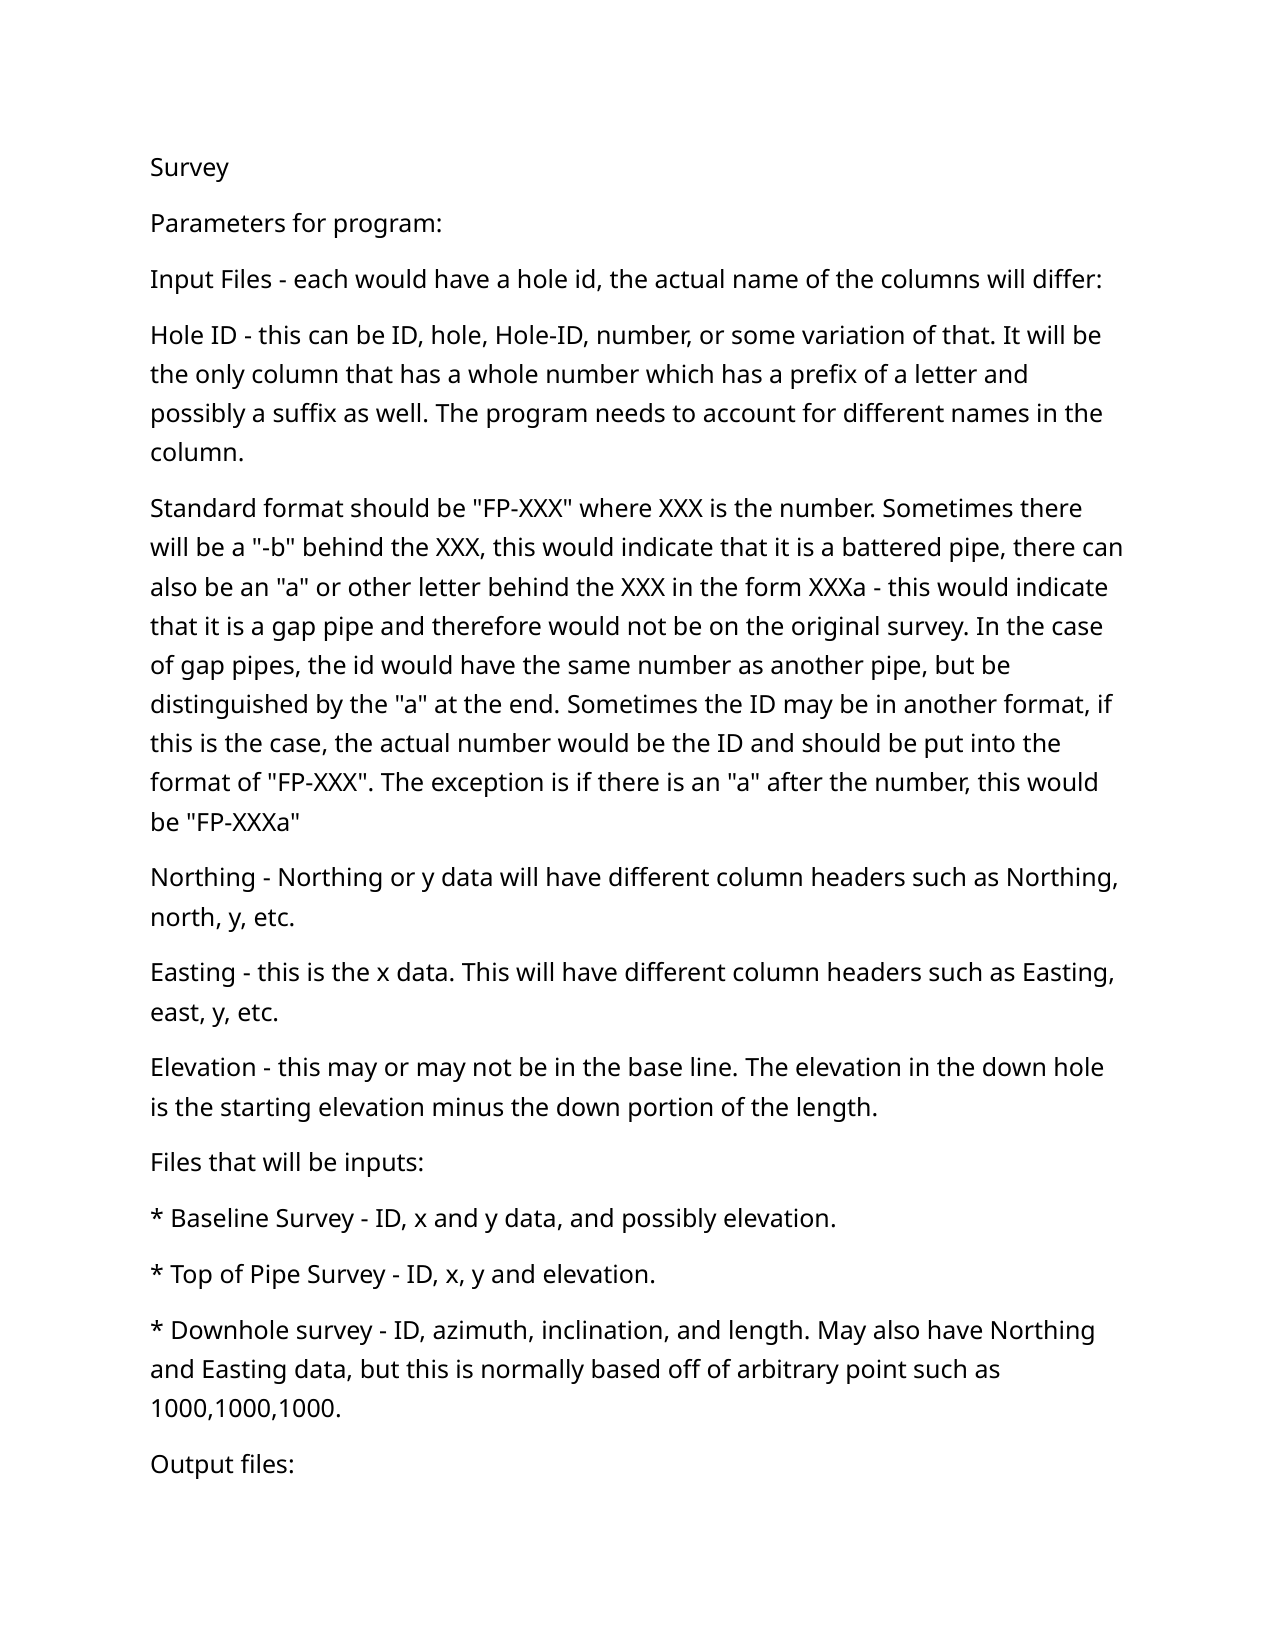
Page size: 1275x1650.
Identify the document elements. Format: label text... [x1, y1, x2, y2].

text * Baseline Survey - ID, x and y data, and possibly elevation. [150, 1201, 1125, 1235]
text Hole ID - this can be ID, hole, Hole-ID, number, or some variation of that. It will be the only column that has a whole number which has a prefix of a letter and possibly a suffix as well. The program needs to account for different names in the column. [150, 317, 1125, 469]
text Files that will be inputs: [150, 1145, 1125, 1179]
text Output files: [150, 1447, 1125, 1481]
text Easting - this is the x data. This will have different column headers such as Easting, east, y, etc. [150, 955, 1125, 1028]
text Survey [150, 150, 1125, 184]
text Standard format should be "FP-XXX" where XXX is the number. Sometimes there will be a "-b" behind the XXX, this would indicate that it is a battered pipe, there can also be an "a" or other letter behind the XXX in the form XXXa - this would indicate that it is a gap pipe and therefore would not be on the original survey. In the case of gap pipes, the id would have the same number as another pipe, but be distinguished by the "a" at the end. Sometimes the ID may be in another format, if this is the case, the actual number would be the ID and should be put into the format of "FP-XXX". The exception is if there is an "a" after the number, this would be "FP-XXXa" [150, 491, 1125, 838]
text * Downhole survey - ID, azimuth, inclination, and length. May also have Northing and Easting data, but this is normally based off of arbitrary point such as 1000,1000,1000. [150, 1312, 1125, 1425]
text Parameters for program: [150, 206, 1125, 240]
text * Top of Pipe Survey - ID, x, y and elevation. [150, 1257, 1125, 1291]
text Elevation - this may or may not be in the base line. The elevation in the down hole is the starting elevation minus the down portion of the length. [150, 1050, 1125, 1123]
text Northing - Northing or y data will have different column headers such as Northing, north, y, etc. [150, 860, 1125, 933]
text Input Files - each would have a hole id, the actual name of the columns will differ: [150, 262, 1125, 296]
